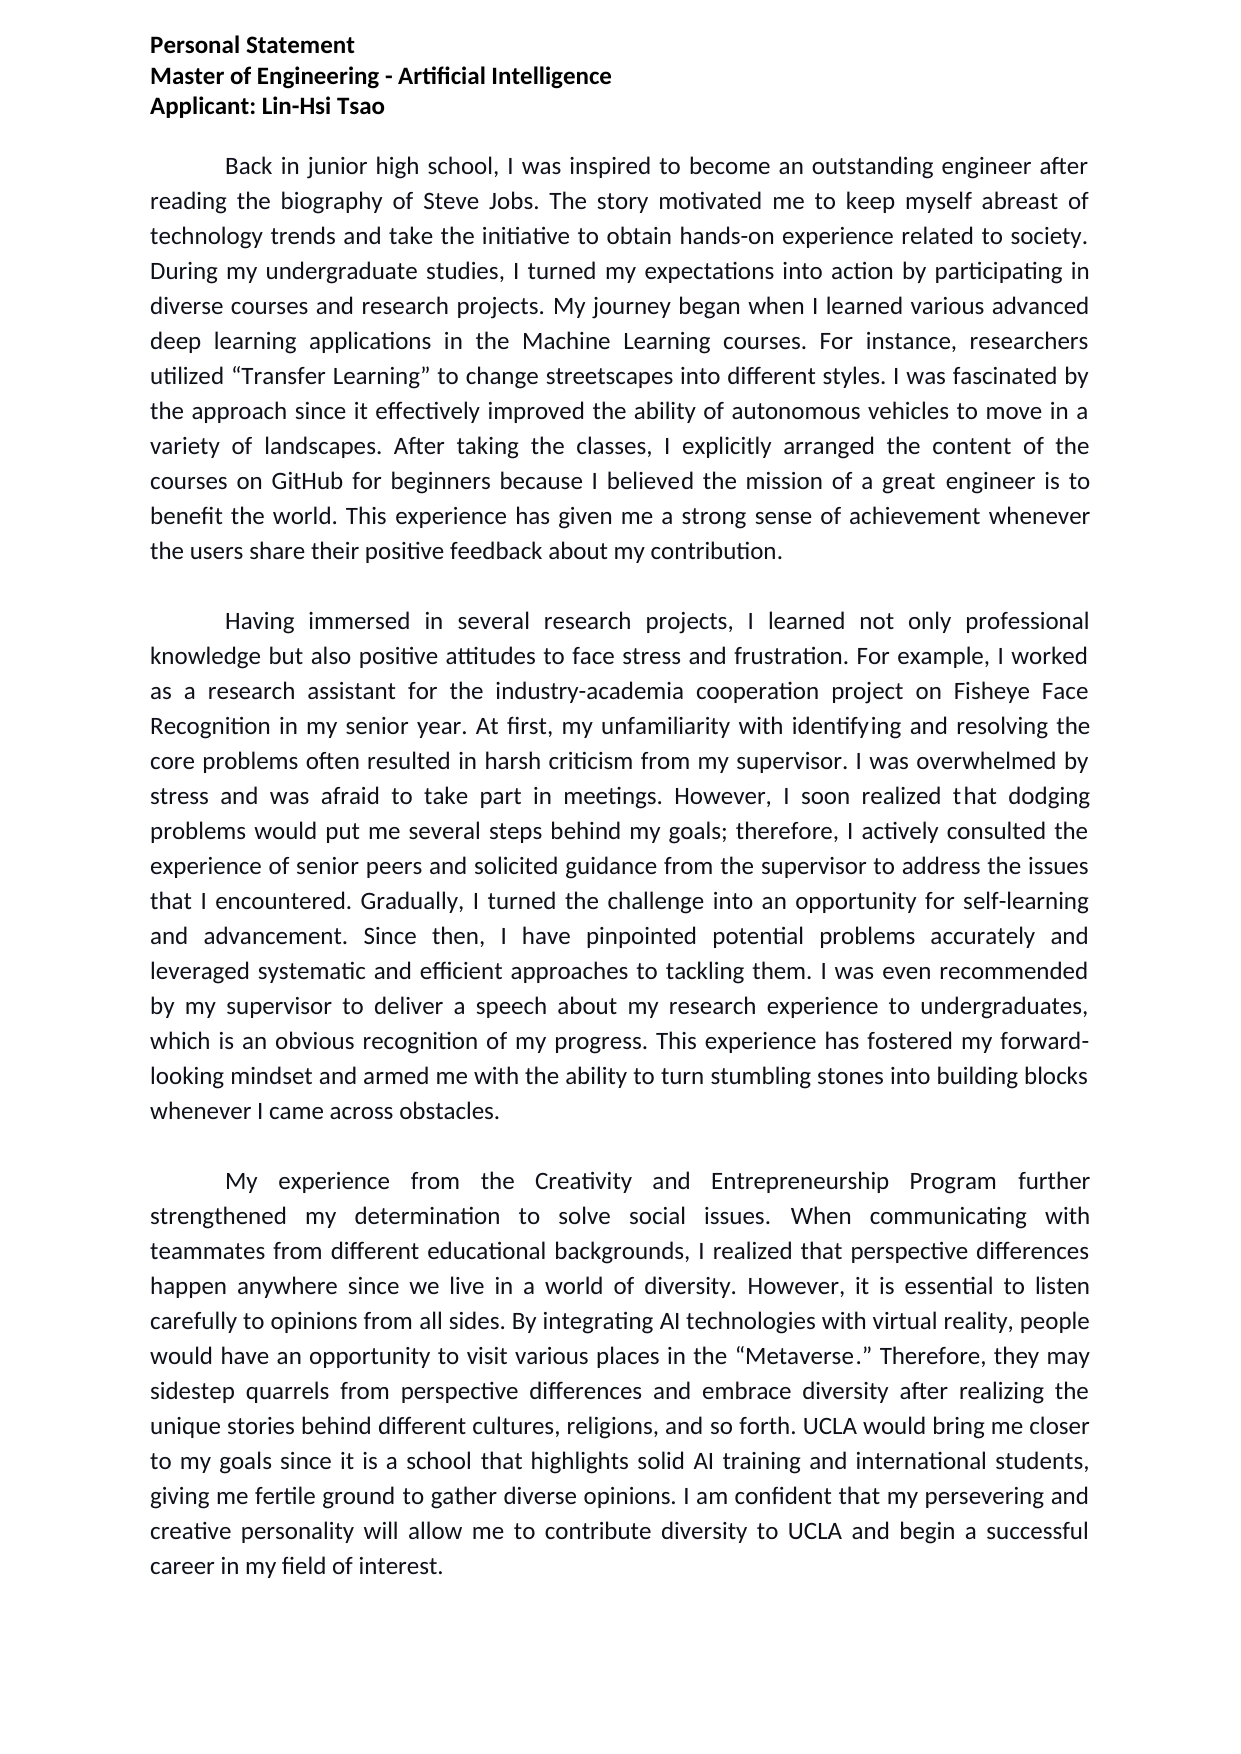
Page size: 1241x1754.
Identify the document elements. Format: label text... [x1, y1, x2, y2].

text Having immersed in several research projects, I learned not only professional knowledge but also positive attitudes to face stress and frustration. For example, I worked as a research assistant for the industry-academia cooperation project on Fisheye Face Recognition in my senior year. At first, my unfamiliarity with identifying and resolving the core problems often resulted in harsh criticism from my supervisor. I was overwhelmed by stress and was afraid to take part in meetings. However, I soon realized that dodging problems would put me several steps behind my goals; therefore, I actively consulted the experience of senior peers and solicited guidance from the supervisor to address the issues that I encountered. Gradually, I turned the challenge into an opportunity for self-learning and advancement. Since then, I have pinpointed potential problems accurately and leveraged systematic and efficient approaches to tackling them. I was even recommended by my supervisor to deliver a speech about my research experience to undergraduates, which is an obvious recognition of my progress. This experience has fostered my forward-looking mindset and armed me with the ability to turn stumbling stones into building blocks whenever I came across obstacles. [150, 605, 1090, 1126]
text My experience from the Creativity and Entrepreneurship Program further strengthened my determination to solve social issues. When communicating with teammates from different educational backgrounds, I realized that perspective differences happen anywhere since we live in a world of diversity. However, it is essential to listen carefully to opinions from all sides. By integrating AI technologies with virtual reality, people would have an opportunity to visit various places in the “Metaverse.” Therefore, they may sidestep quarrels from perspective differences and embrace diversity after realizing the unique stories behind different cultures, religions, and so forth. UCLA would bring me closer to my goals since it is a school that highlights solid AI training and international students, giving me fertile ground to gather diverse opinions. I am confident that my persevering and creative personality will allow me to contribute diversity to UCLA and begin a successful career in my field of interest. [150, 1165, 1090, 1581]
text Back in junior high school, I was inspired to become an outstanding engineer after reading the biography of Steve Jobs. The story motivated me to keep myself abreast of technology trends and take the initiative to obtain hands-on experience related to society. During my undergraduate studies, I turned my expectations into action by participating in diverse courses and research projects. My journey began when I learned various advanced deep learning applications in the Machine Learning courses. For instance, researchers utilized “Transfer Learning” to change streetscapes into different styles. I was fascinated by the approach since it effectively improved the ability of autonomous vehicles to move in a variety of landscapes. After taking the classes, I explicitly arranged the content of the courses on GitHub for beginners because I believed the mission of a great engineer is to benefit the world. This experience has given me a strong sense of achievement whenever the users share their positive feedback about my contribution. [150, 150, 1090, 566]
